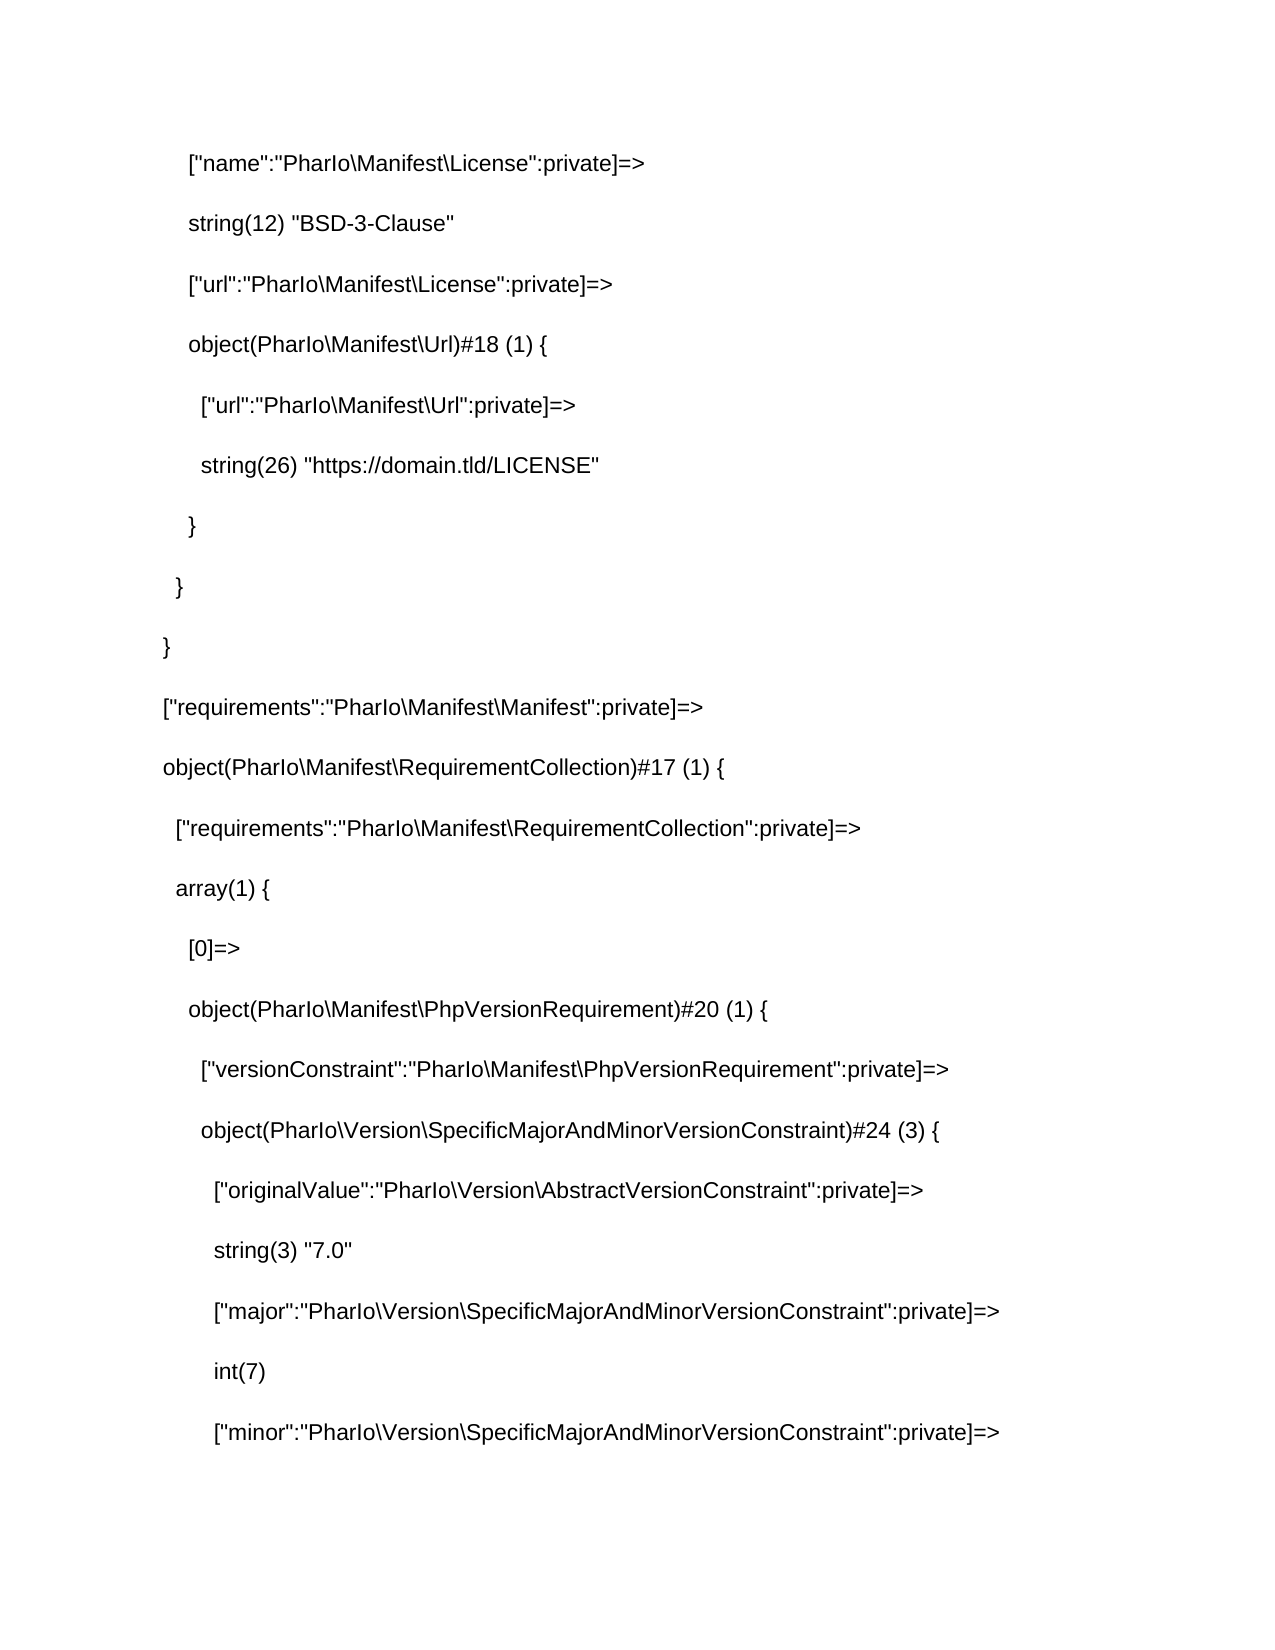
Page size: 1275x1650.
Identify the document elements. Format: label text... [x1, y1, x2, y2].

text object(PharIo\Manifest\RequirementCollection)#17 (1) { [150, 754, 1125, 781]
text object(PharIo\Manifest\PhpVersionRequirement)#20 (1) { [150, 996, 1125, 1022]
text string(26) "https://domain.tld/LICENSE" [150, 452, 1125, 478]
text } [150, 512, 1125, 539]
text } [150, 573, 1125, 599]
text ["versionConstraint":"PharIo\Manifest\PhpVersionRequirement":private]=> [150, 1056, 1125, 1083]
text ["minor":"PharIo\Version\SpecificMajorAndMinorVersionConstraint":private]=> [150, 1419, 1125, 1445]
text ["url":"PharIo\Manifest\Url":private]=> [150, 392, 1125, 418]
text int(7) [150, 1358, 1125, 1385]
text ["url":"PharIo\Manifest\License":private]=> [150, 271, 1125, 297]
text array(1) { [150, 875, 1125, 901]
text ["major":"PharIo\Version\SpecificMajorAndMinorVersionConstraint":private]=> [150, 1298, 1125, 1324]
text ["originalValue":"PharIo\Version\AbstractVersionConstraint":private]=> [150, 1177, 1125, 1203]
text ["requirements":"PharIo\Manifest\RequirementCollection":private]=> [150, 814, 1125, 841]
text ["name":"PharIo\Manifest\License":private]=> [150, 150, 1125, 176]
text object(PharIo\Manifest\Url)#18 (1) { [150, 331, 1125, 358]
text ["requirements":"PharIo\Manifest\Manifest":private]=> [150, 694, 1125, 720]
text string(3) "7.0" [150, 1237, 1125, 1264]
text [0]=> [150, 935, 1125, 962]
text string(12) "BSD-3-Clause" [150, 210, 1125, 237]
text } [150, 633, 1125, 660]
text object(PharIo\Version\SpecificMajorAndMinorVersionConstraint)#24 (3) { [150, 1117, 1125, 1143]
